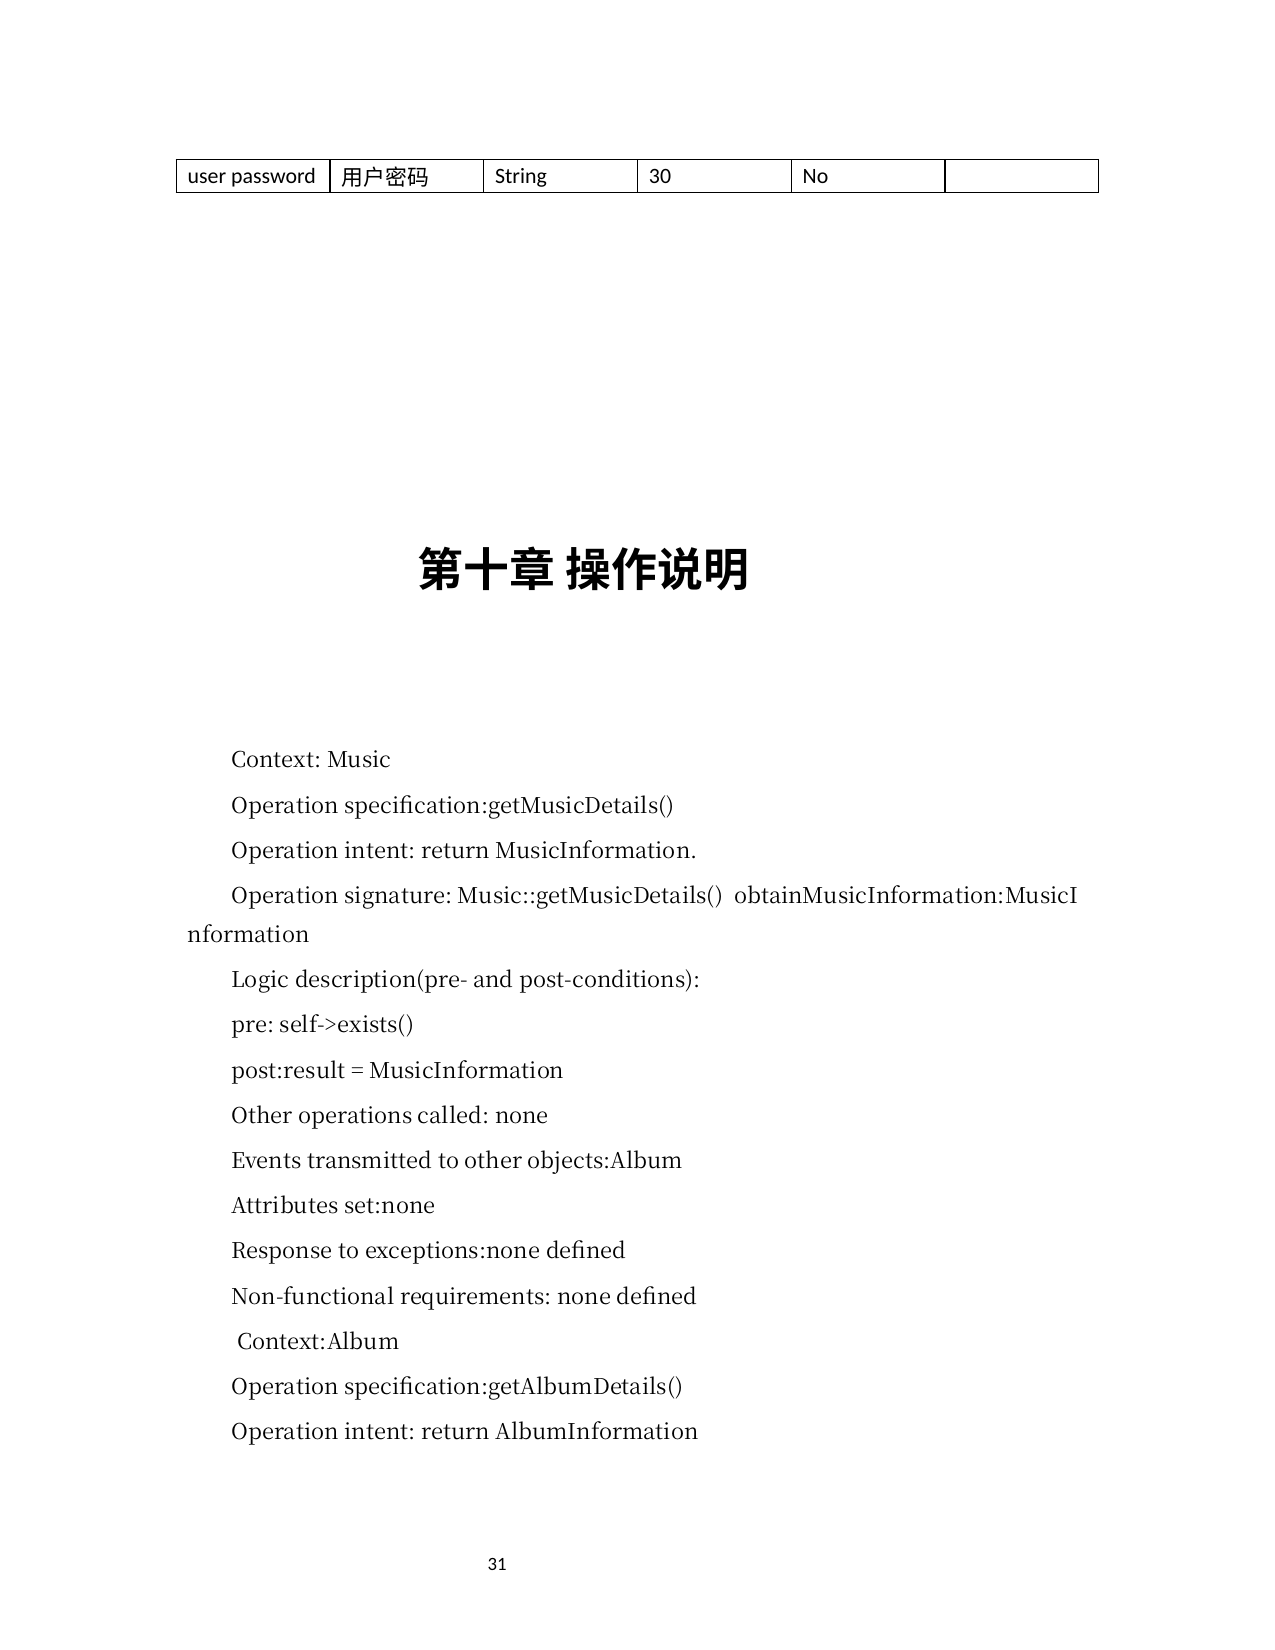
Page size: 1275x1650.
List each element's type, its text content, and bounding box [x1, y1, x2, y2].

table_cell [946, 160, 1098, 192]
table_cell String [484, 160, 637, 192]
subtitle 第十章 操作说明 [187, 517, 1087, 615]
text Operation specification:getAlbumDetails() [187, 1369, 1087, 1401]
text Operation intent: return MusicInformation. [187, 833, 1087, 865]
table_cell 30 [638, 160, 791, 192]
table_cell 用户密码 [331, 160, 483, 192]
text Operation signature: Music::getMusicDetails() obtainMusicInformation:MusicInformation [187, 878, 1087, 949]
text Other operations called: none [187, 1098, 1087, 1130]
text Context: Music [187, 742, 1087, 775]
table_cell No [792, 160, 944, 192]
text Operation specification:getMusicDetails() [187, 787, 1087, 820]
text Events transmitted to other objects:Album [187, 1143, 1087, 1175]
text Logic description(pre- and post-conditions): [187, 962, 1087, 994]
text Operation intent: return AlbumInformation [187, 1414, 1087, 1447]
text post:result = MusicInformation [187, 1052, 1087, 1085]
text Non-functional requirements: none defined [187, 1278, 1087, 1311]
text Attributes set:none [187, 1188, 1087, 1221]
text pre: self->exists() [187, 1007, 1087, 1040]
table_cell user password [177, 160, 329, 192]
text Context:Album [187, 1324, 1087, 1356]
text Response to exceptions:none defined [187, 1233, 1087, 1266]
